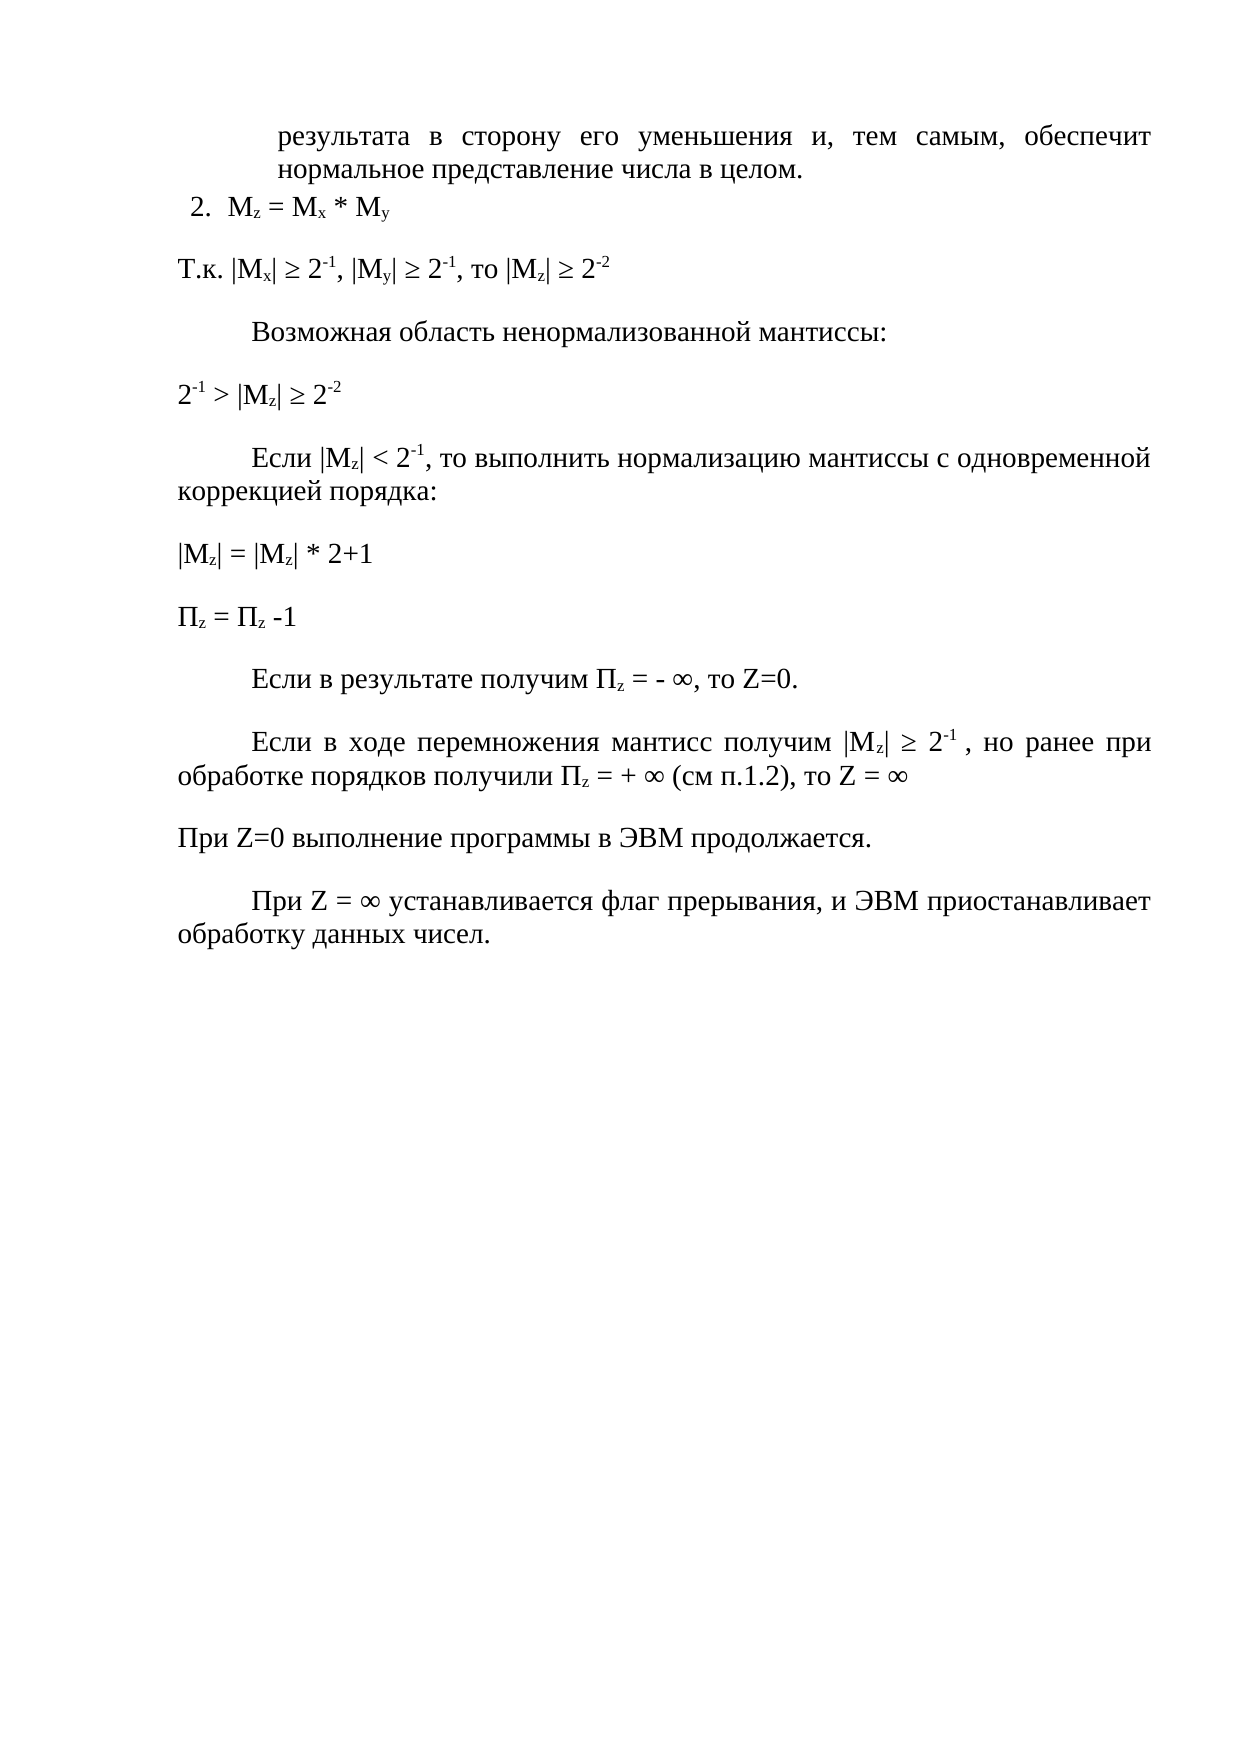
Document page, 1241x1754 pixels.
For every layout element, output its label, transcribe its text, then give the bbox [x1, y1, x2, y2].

text Если |Mz| < 2-1, то выполнить нормализацию мантиссы с одновременной коррекцией порядка: [177, 440, 1152, 507]
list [240, 118, 1152, 185]
text При Z=0 выполнение программы в ЭВМ продолжается. [177, 820, 1152, 854]
text 2-1 > |Mz| ≥ 2-2 [177, 377, 1152, 411]
list Mz = Mx * My [190, 189, 1152, 222]
text При Z = ∞ устанавливается флаг прерывания, и ЭВМ приостанавливает обработку данных чисел. [177, 883, 1152, 950]
text Возможная область ненормализованной мантиссы: [177, 314, 1152, 348]
text Т.к. |Mx| ≥ 2-1, |My| ≥ 2-1, то |Mz| ≥ 2-2 [177, 252, 1152, 285]
text Если в результате получим Пz = - ∞, то Z=0. [177, 661, 1152, 695]
text |Mz| = |Mz| * 2+1 [177, 536, 1152, 569]
text Если в ходе перемножения мантисс получим |Mz| ≥ 2-1 , но ранее при обработке порядков получили Пz = + ∞ (см п.1.2), то Z = ∞ [177, 724, 1152, 791]
text Пz = Пz -1 [177, 599, 1152, 632]
